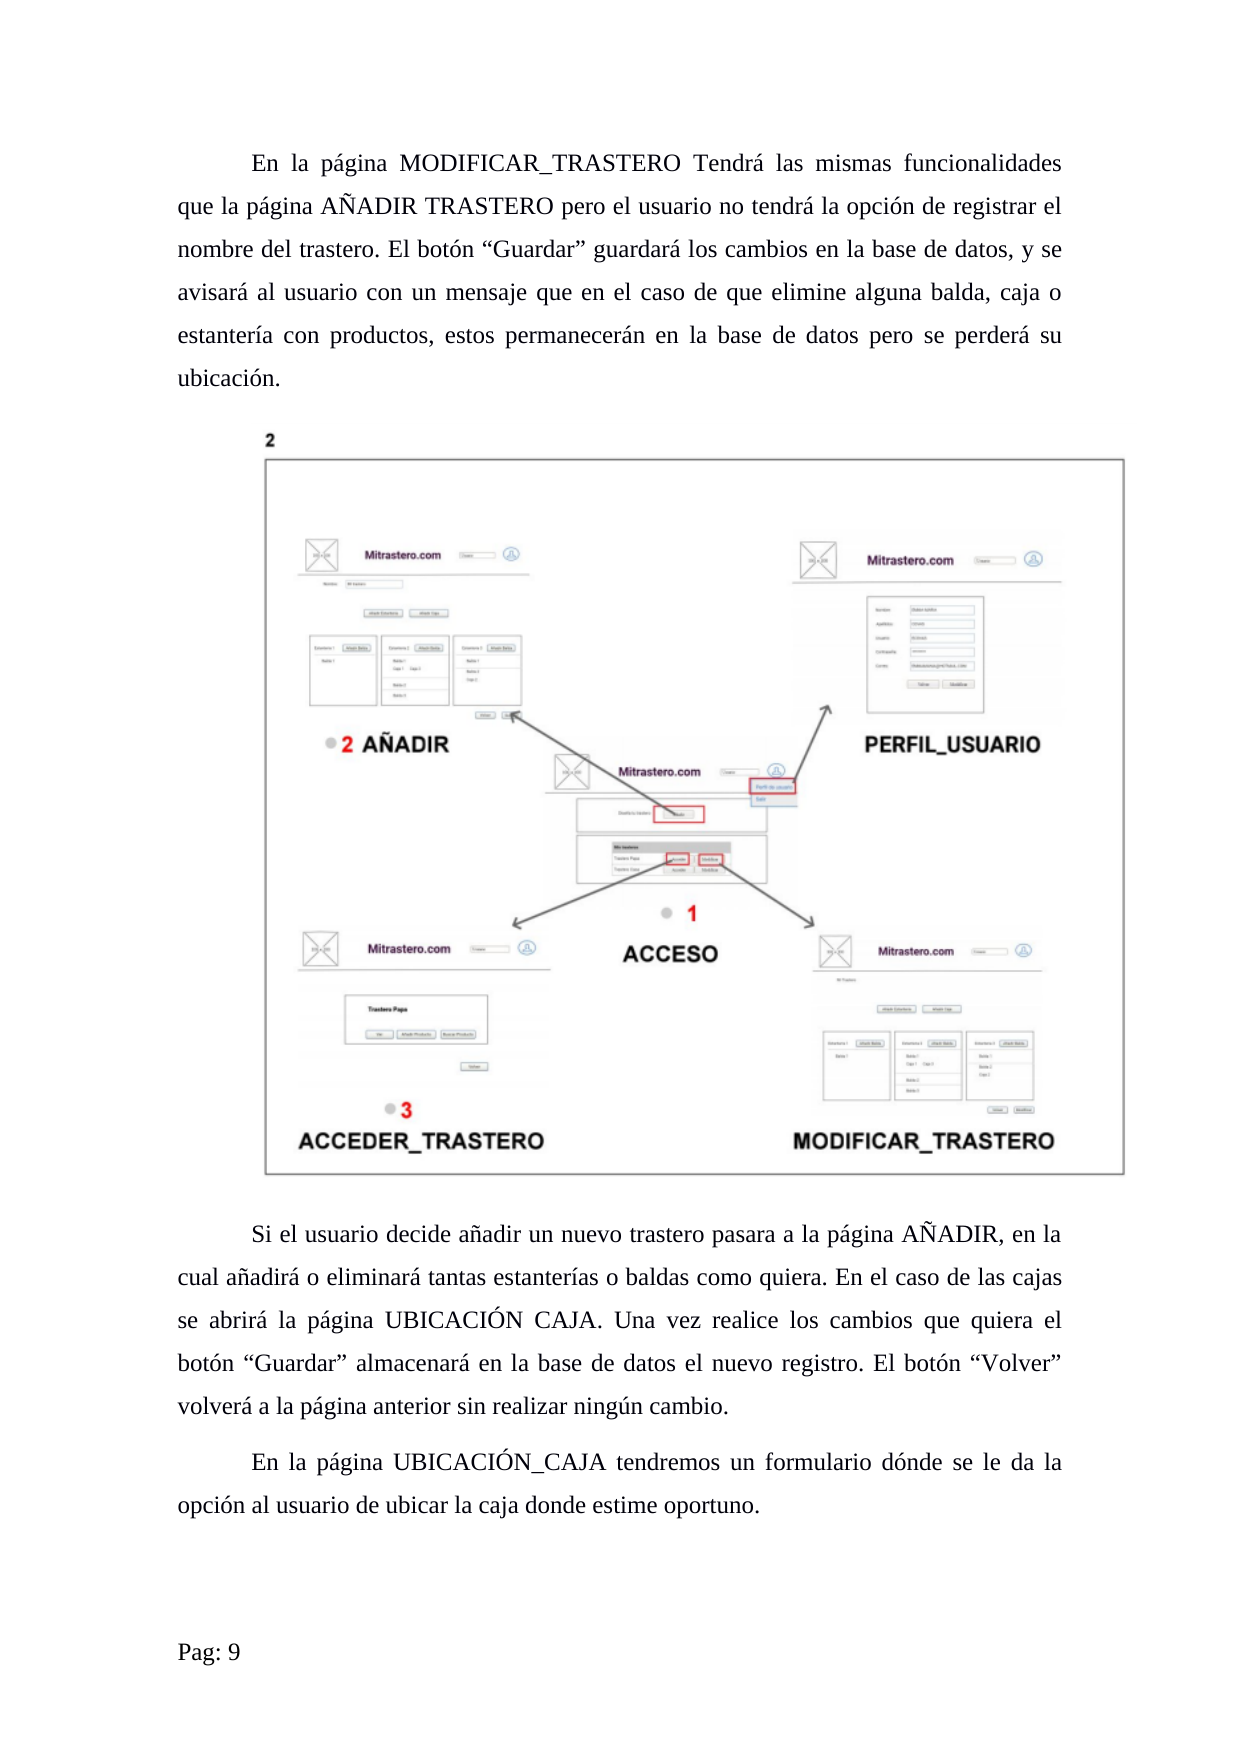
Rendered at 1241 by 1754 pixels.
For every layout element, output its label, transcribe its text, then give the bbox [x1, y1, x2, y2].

subtitle En la página MODIFICAR_TRASTERO Tendrá las mismas funcionalidades que la página AÑADIR TRASTERO pero el usuario no tendrá la opción de registrar el nombre del trastero. El botón “Guardar” guardará los cambios en la base de datos, y se avisará al usuario con un mensaje que en el caso de que elimine alguna balda, caja o estantería con productos, estos permanecerán en la base de datos pero se perderá su ubicación. [177, 148, 1063, 392]
subtitle Si el usuario decide añadir un nuevo trastero pasara a la página AÑADIR, en la cual añadirá o eliminará tantas estanterías o baldas como quiera. En el caso de las cajas se abrirá la página UBICACIÓN CAJA. Una vez realice los cambios que quiera el botón “Guardar” almacenará en la base de datos el nuevo registro. El botón “Volver” volverá a la página anterior sin realizar ningún cambio. [177, 1219, 1063, 1420]
subtitle En la página UBICACIÓN_CAJA tendremos un formulario dónde se le da la opción al usuario de ubicar la caja donde estime oportuno. [177, 1447, 1063, 1519]
picture [251, 423, 1137, 1187]
